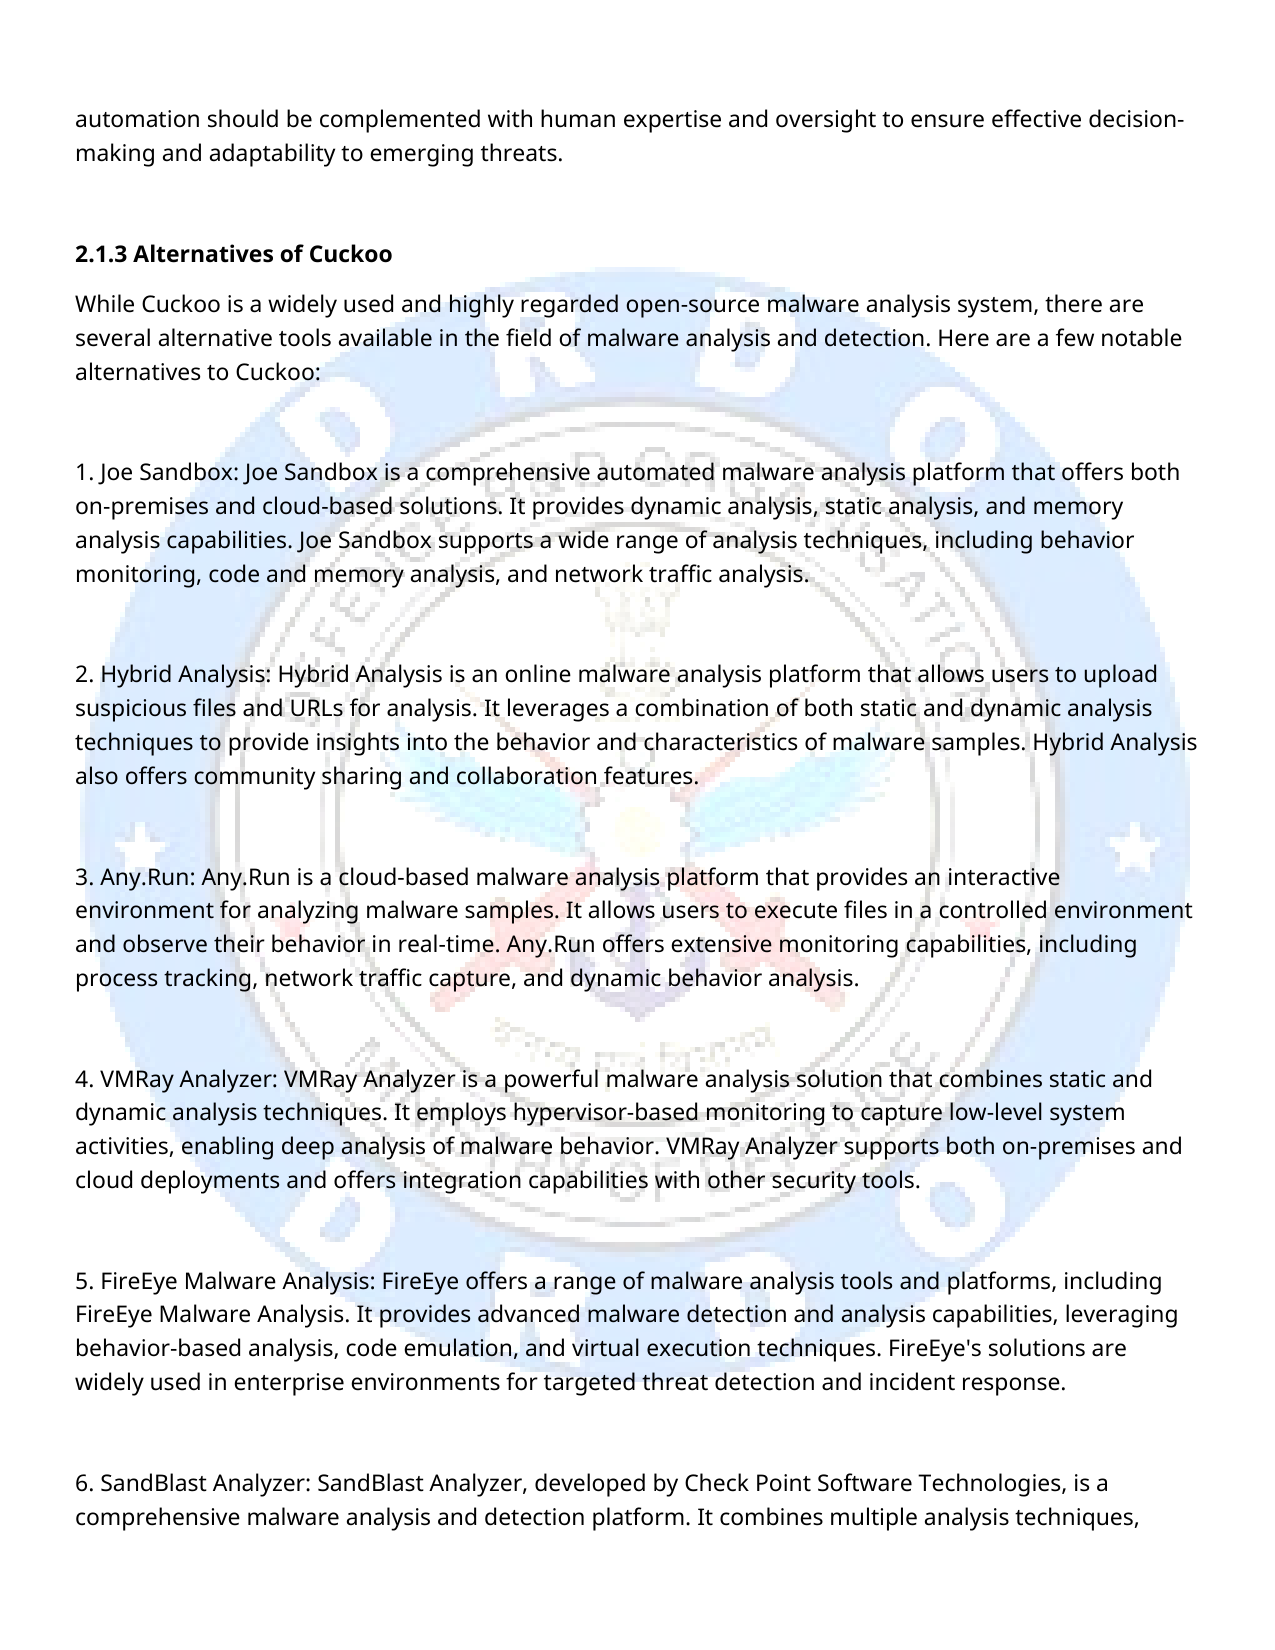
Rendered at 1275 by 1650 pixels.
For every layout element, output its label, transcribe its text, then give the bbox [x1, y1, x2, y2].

text 3. Any.Run: Any.Run is a cloud-based malware analysis platform that provides an interactive environment for analyzing malware samples. It allows users to execute files in a controlled environment and observe their behavior in real-time. Any.Run offers extensive monitoring capabilities, including process tracking, network traffic capture, and dynamic behavior analysis. [75, 861, 1200, 993]
text 2.1.3 Alternatives of Cuckoo [75, 238, 1200, 269]
text 1. Joe Sandbox: Joe Sandbox is a comprehensive automated malware analysis platform that offers both on-premises and cloud-based solutions. It provides dynamic analysis, static analysis, and memory analysis capabilities. Joe Sandbox supports a wide range of analysis techniques, including behavior monitoring, code and memory analysis, and network traffic analysis. [75, 456, 1200, 589]
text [75, 1467, 1200, 1532]
text 5. FireEye Malware Analysis: FireEye offers a range of malware analysis tools and platforms, including FireEye Malware Analysis. It provides advanced malware detection and analysis capabilities, leveraging behavior-based analysis, code emulation, and virtual execution techniques. FireEye's solutions are widely used in enterprise environments for targeted threat detection and incident response. [75, 1265, 1200, 1397]
text 4. VMRay Analyzer: VMRay Analyzer is a powerful malware analysis solution that combines static and dynamic analysis techniques. It employs hypervisor-based monitoring to capture low-level system activities, enabling deep analysis of malware behavior. VMRay Analyzer supports both on-premises and cloud deployments and offers integration capabilities with other security tools. [75, 1063, 1200, 1195]
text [75, 103, 1200, 168]
text 2. Hybrid Analysis: Hybrid Analysis is an online malware analysis platform that allows users to upload suspicious files and URLs for analysis. It leverages a combination of both static and dynamic analysis techniques to provide insights into the behavior and characteristics of malware samples. Hybrid Analysis also offers community sharing and collaboration features. [75, 658, 1200, 791]
text While Cuckoo is a widely used and highly regarded open-source malware analysis system, there are several alternative tools available in the field of malware analysis and detection. Here are a few notable alternatives to Cuckoo: [75, 288, 1200, 387]
